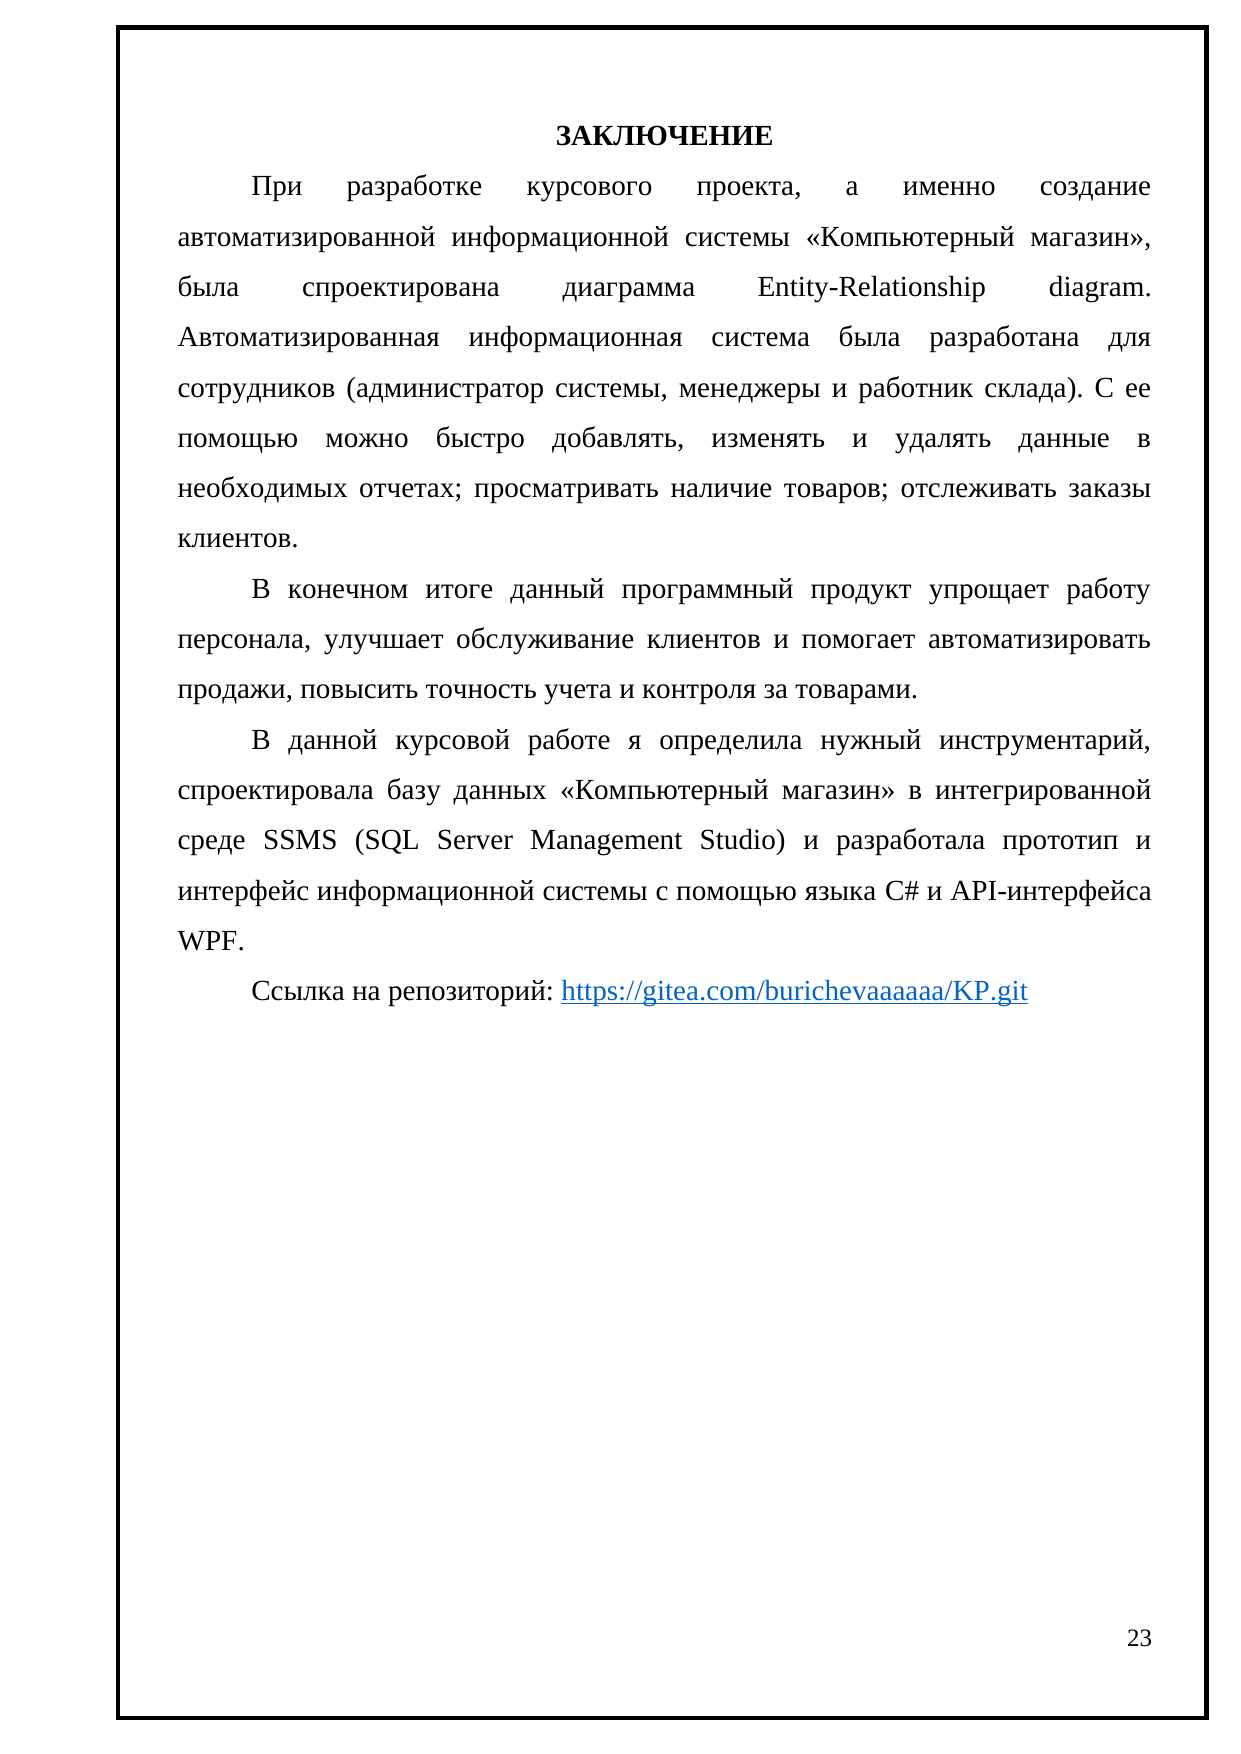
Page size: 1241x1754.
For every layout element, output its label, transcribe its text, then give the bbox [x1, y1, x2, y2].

text В данной курсовой работе я определила нужный инструментарий, спроектировала базу данных «Компьютерный магазин» в интегрированной среде SSMS (SQL Server Management Studio) и разработала прототип и интерфейс информационной системы с помощью языка C# и API-интерфейса WPF. [177, 722, 1152, 957]
text Ссылка на репозиторий: https://gitea.com/burichevaaaaaa/KP.git [177, 973, 1152, 1007]
text При разработке курсового проекта, а именно создание автоматизированной информационной системы «Компьютерный магазин», была спроектирована диаграмма Entity-Relationship diagram. Автоматизированная информационная система была разработана для сотрудников (администратор системы, менеджеры и работник склада). С ее помощью можно быстро добавлять, изменять и удалять данные в необходимых отчетах; просматривать наличие товаров; отслеживать заказы клиентов. [177, 168, 1152, 554]
subtitle ЗАКЛЮЧЕНИЕ [177, 118, 1152, 152]
text В конечном итоге данный программный продукт упрощает работу персонала, улучшает обслуживание клиентов и помогает автоматизировать продажи, повысить точность учета и контроля за товарами. [177, 571, 1152, 705]
